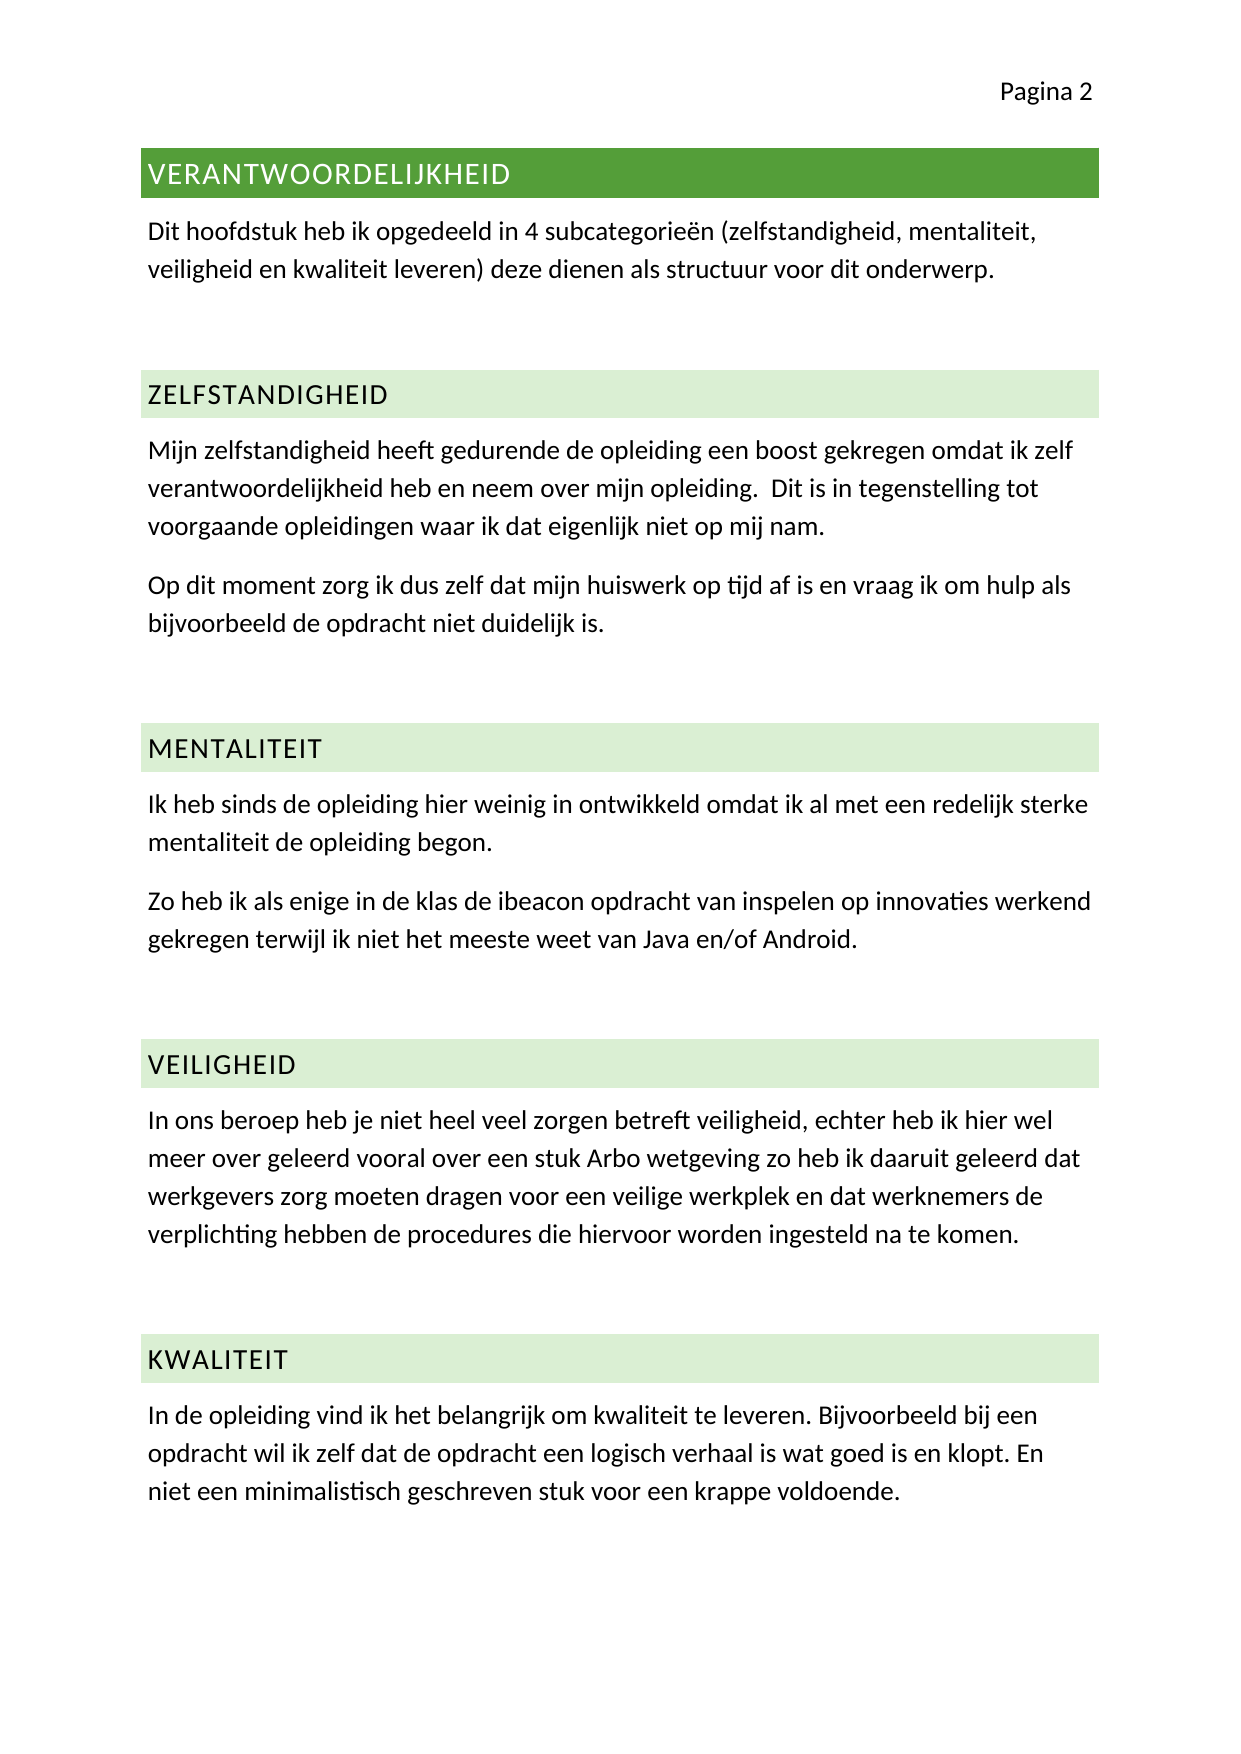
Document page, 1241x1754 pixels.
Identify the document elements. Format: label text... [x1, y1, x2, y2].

text Zo heb ik als enige in de klas de ibeacon opdracht van inspelen op innovaties werkend gekregen terwijl ik niet het meeste weet van Java en/of Android. [148, 884, 1093, 955]
text Mijn zelfstandigheid heeft gedurende de opleiding een boost gekregen omdat ik zelf verantwoordelijkheid heb en neem over mijn opleiding. Dit is in tegenstelling tot voorgaande opleidingen waar ik dat eigenlijk niet op mij nam. [148, 433, 1093, 542]
text Ik heb sinds de opleiding hier weinig in ontwikkeld omdat ik al met een redelijk sterke mentaliteit de opleiding begon. [148, 787, 1093, 858]
text Dit hoofdstuk heb ik opgedeeld in 4 subcategorieën (zelfstandigheid, mentaliteit, veiligheid en kwaliteit leveren) deze dienen als structuur voor dit onderwerp. [148, 214, 1093, 285]
text In de opleiding vind ik het belangrijk om kwaliteit te leveren. Bijvoorbeeld bij een opdracht wil ik zelf dat de opdracht een logisch verhaal is wat goed is en klopt. En niet een minimalistisch geschreven stuk voor een krappe voldoende. [148, 1398, 1093, 1507]
text Op dit moment zorg ik dus zelf dat mijn huiswerk op tijd af is en vraag ik om hulp als bijvoorbeeld de opdracht niet duidelijk is. [148, 568, 1093, 639]
subtitle mentaliteit [148, 730, 1093, 765]
subtitle kwaliteit [148, 1341, 1093, 1376]
subtitle veiligheid [148, 1046, 1093, 1081]
subtitle Verantwoordelijkheid [148, 154, 1093, 192]
subtitle Zelfstandigheid [148, 376, 1093, 412]
text In ons beroep heb je niet heel veel zorgen betreft veiligheid, echter heb ik hier wel meer over geleerd vooral over een stuk Arbo wetgeving zo heb ik daaruit geleerd dat werkgevers zorg moeten dragen voor een veilige werkplek en dat werknemers de verplichting hebben de procedures die hiervoor worden ingesteld na te komen. [148, 1103, 1093, 1250]
